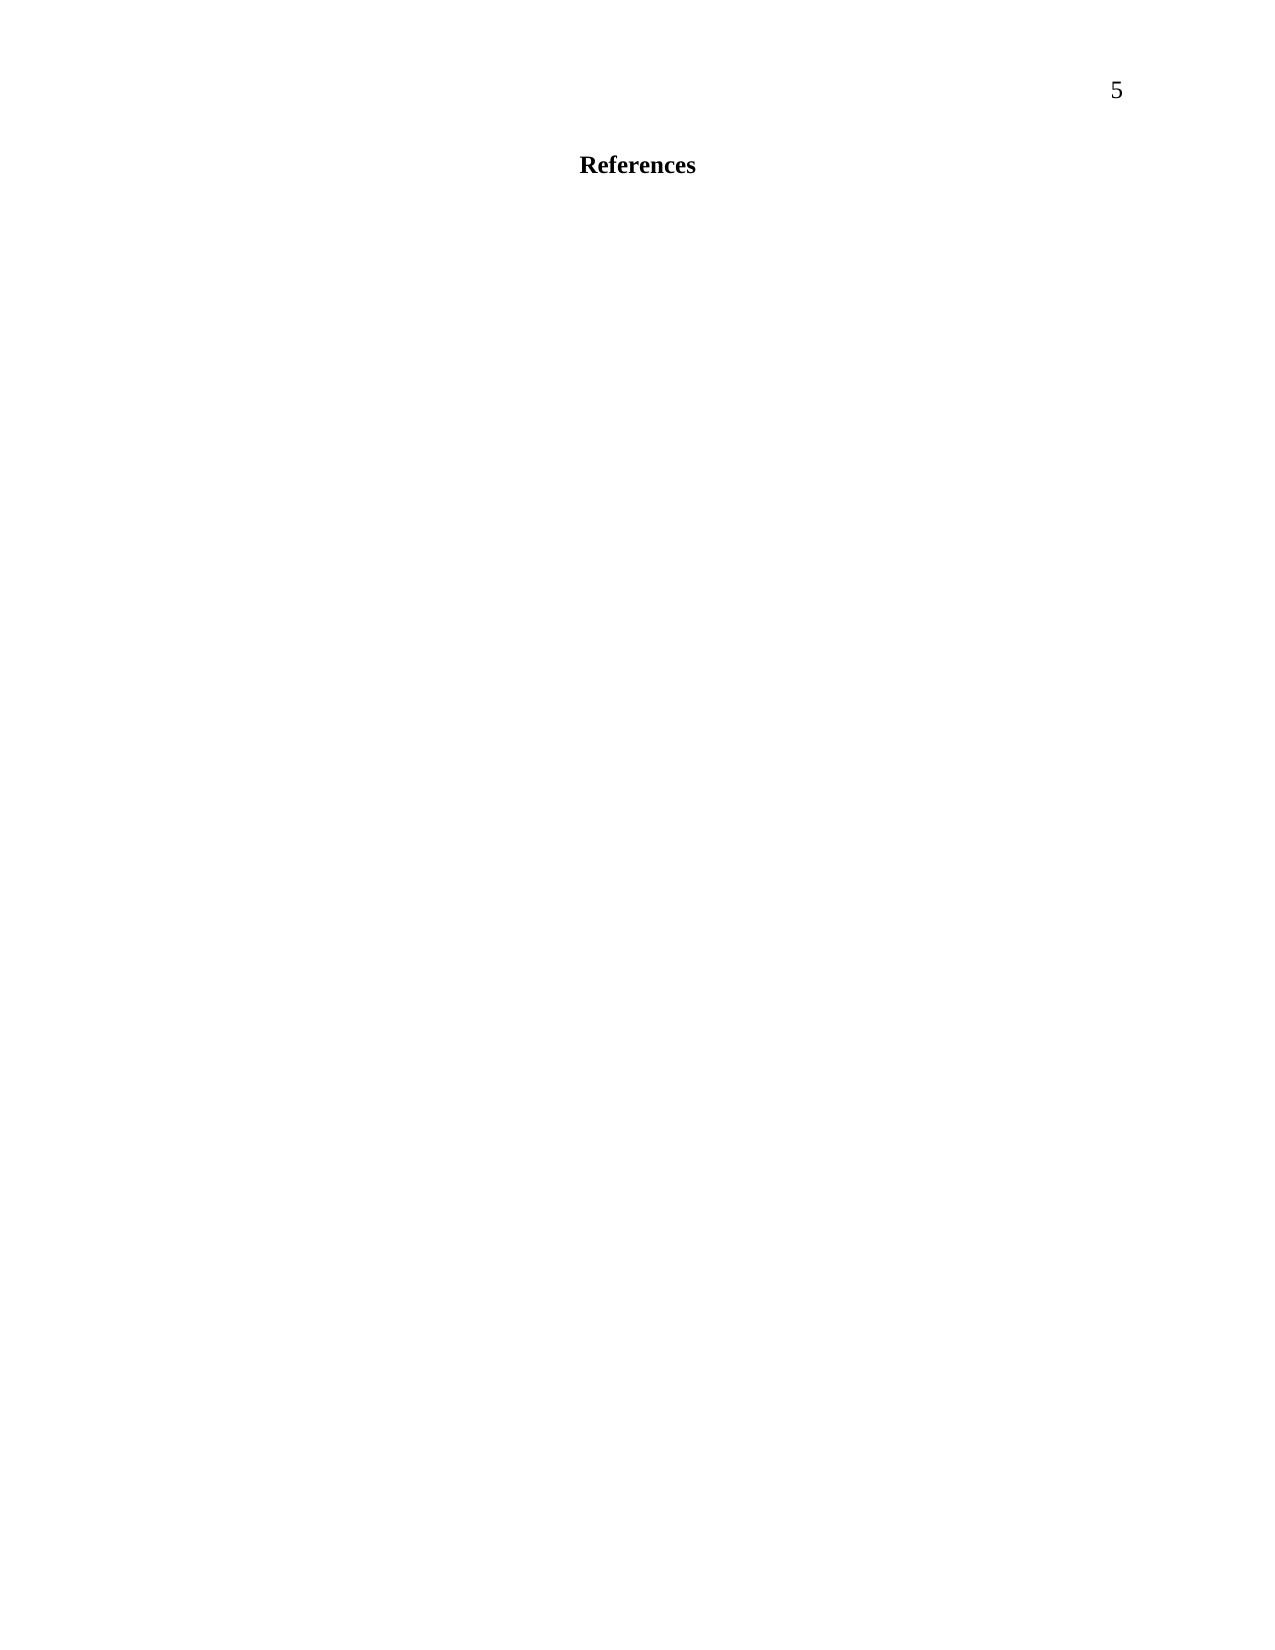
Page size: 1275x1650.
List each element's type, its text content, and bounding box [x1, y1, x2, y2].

text References [150, 150, 1125, 179]
